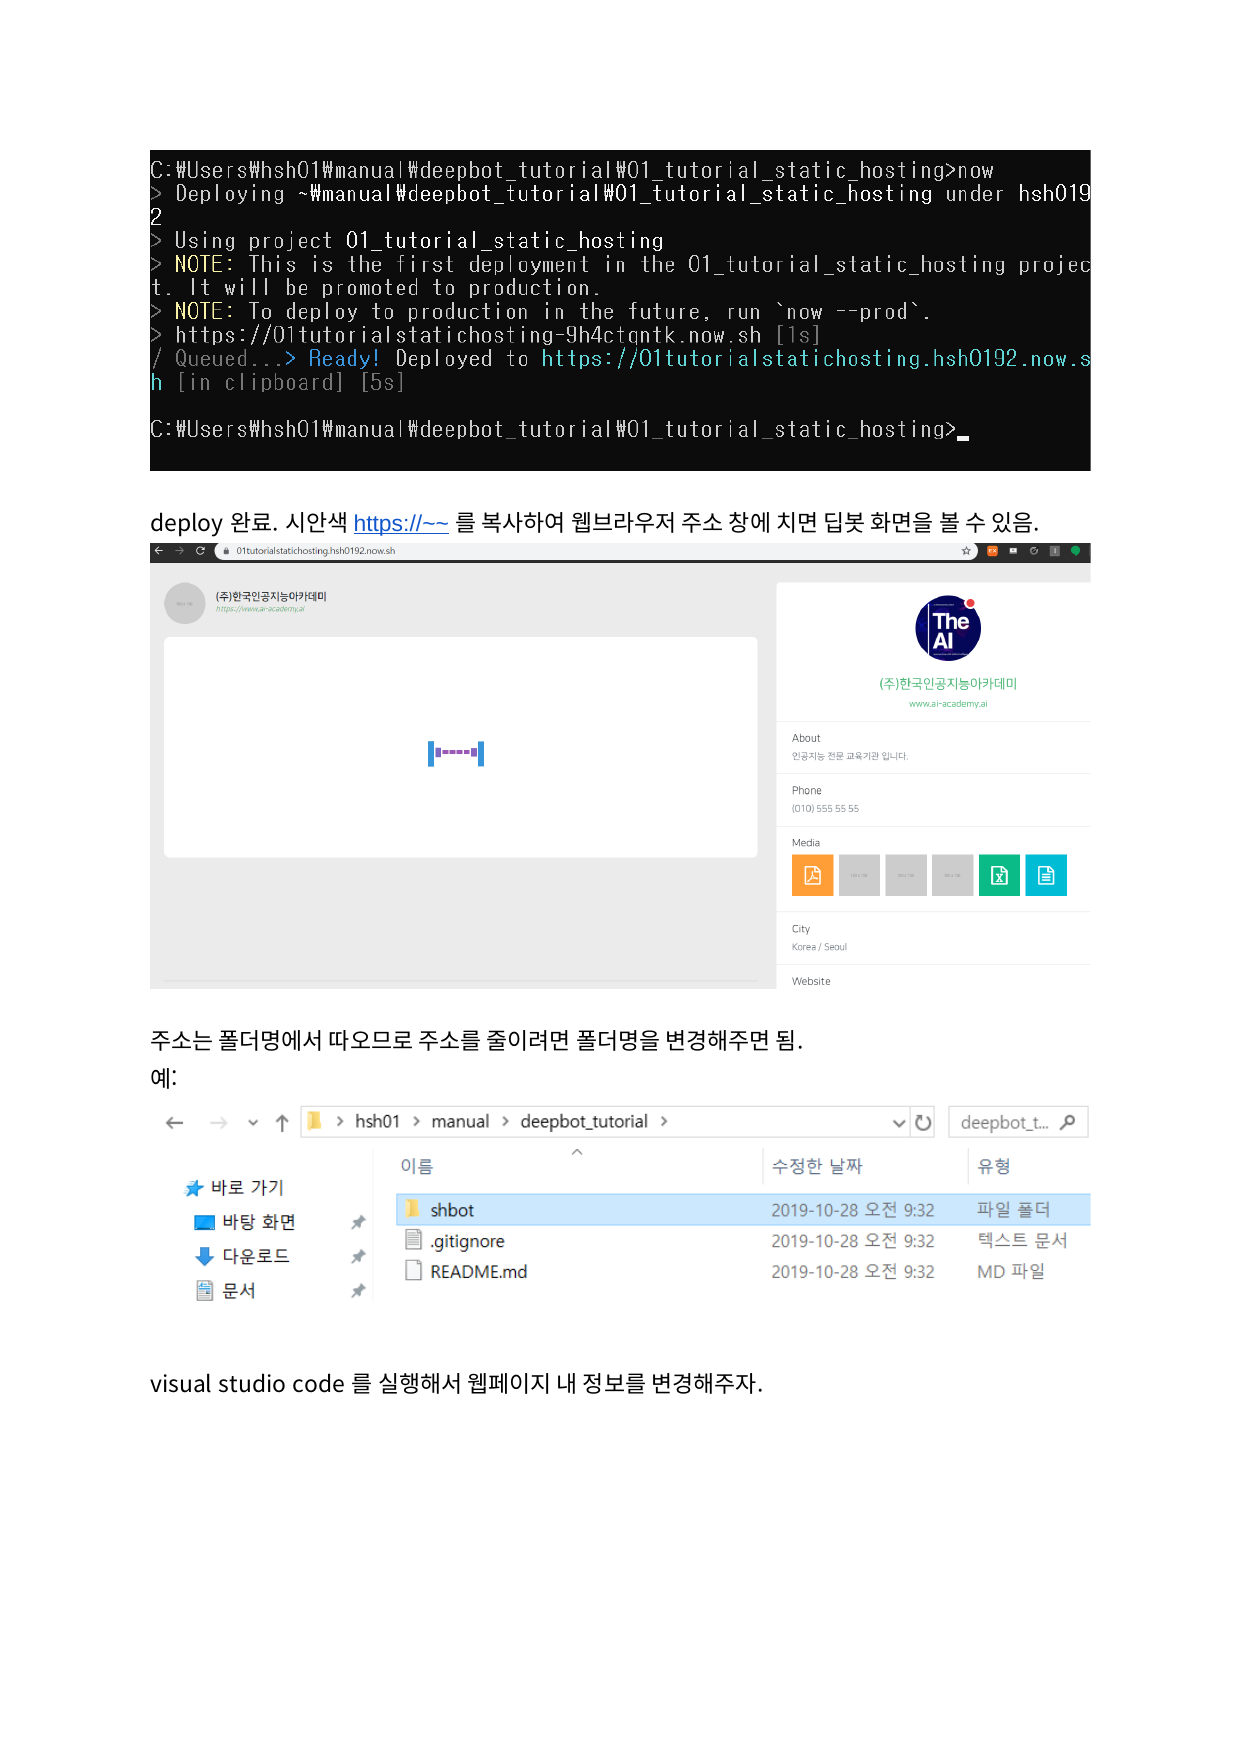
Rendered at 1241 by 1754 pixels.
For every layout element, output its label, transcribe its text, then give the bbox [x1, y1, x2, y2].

text 주소는 폴더명에서 따오므로 주소를 줄이려면 폴더명을 변경해주면 됨. [150, 1023, 1090, 1056]
picture [150, 543, 1091, 989]
text 예: [150, 1061, 1090, 1094]
picture [150, 150, 1091, 471]
text deploy 완료. 시안색 https://~~ 를 복사하여 웹브라우저 주소 창에 치면 딥봇 화면을 볼 수 있음. [150, 505, 1090, 538]
text visual studio code 를 실행해서 웹페이지 내 정보를 변경해주자. [150, 1366, 1090, 1399]
picture [150, 1099, 1091, 1302]
